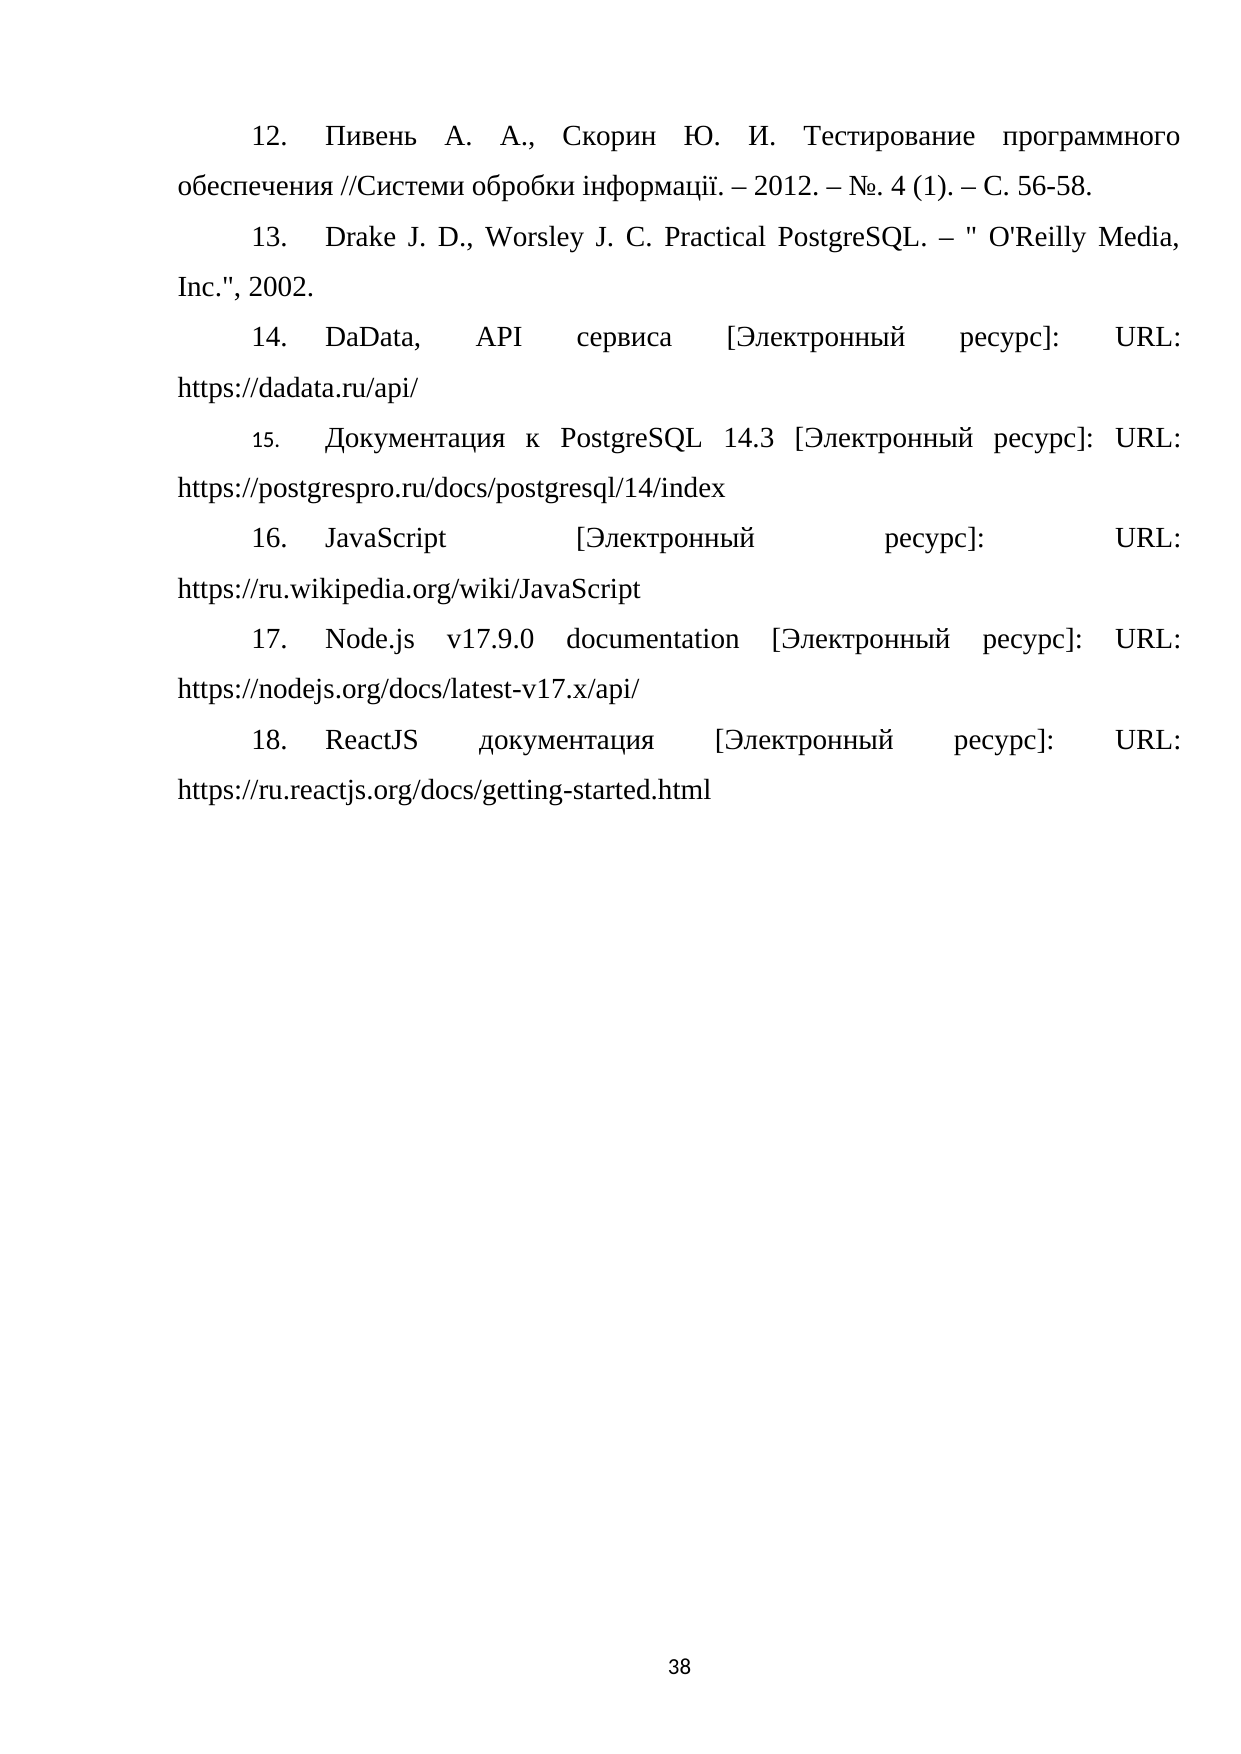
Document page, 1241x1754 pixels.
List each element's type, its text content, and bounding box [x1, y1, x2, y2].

list JavaScript [Электронный ресурс]: URL: https://ru.wikipedia.org/wiki/JavaScript [177, 521, 1181, 604]
list Пивень А. А., Скорин Ю. И. Тестирование программного обеспечения //Системи обробки інформації. – 2012. – №. 4 (1). – С. 56-58. [177, 118, 1181, 202]
list Документация к PostgreSQL 14.3 [Электронный ресурс]: URL: https://postgrespro.ru/docs/postgresql/14/index [177, 420, 1181, 504]
list DaData, API сервиса [Электронный ресурс]: URL: https://dadata.ru/api/ [177, 319, 1181, 403]
list Node.js v17.9.0 documentation [Электронный ресурс]: URL: https://nodejs.org/docs/latest-v17.x/api/ [177, 621, 1181, 705]
list ReactJS документация [Электронный ресурс]: URL: https://ru.reactjs.org/docs/getting-started.html [177, 722, 1181, 806]
list Drake J. D., Worsley J. C. Practical PostgreSQL. – " O'Reilly Media, Inc.", 2002. [177, 219, 1181, 303]
